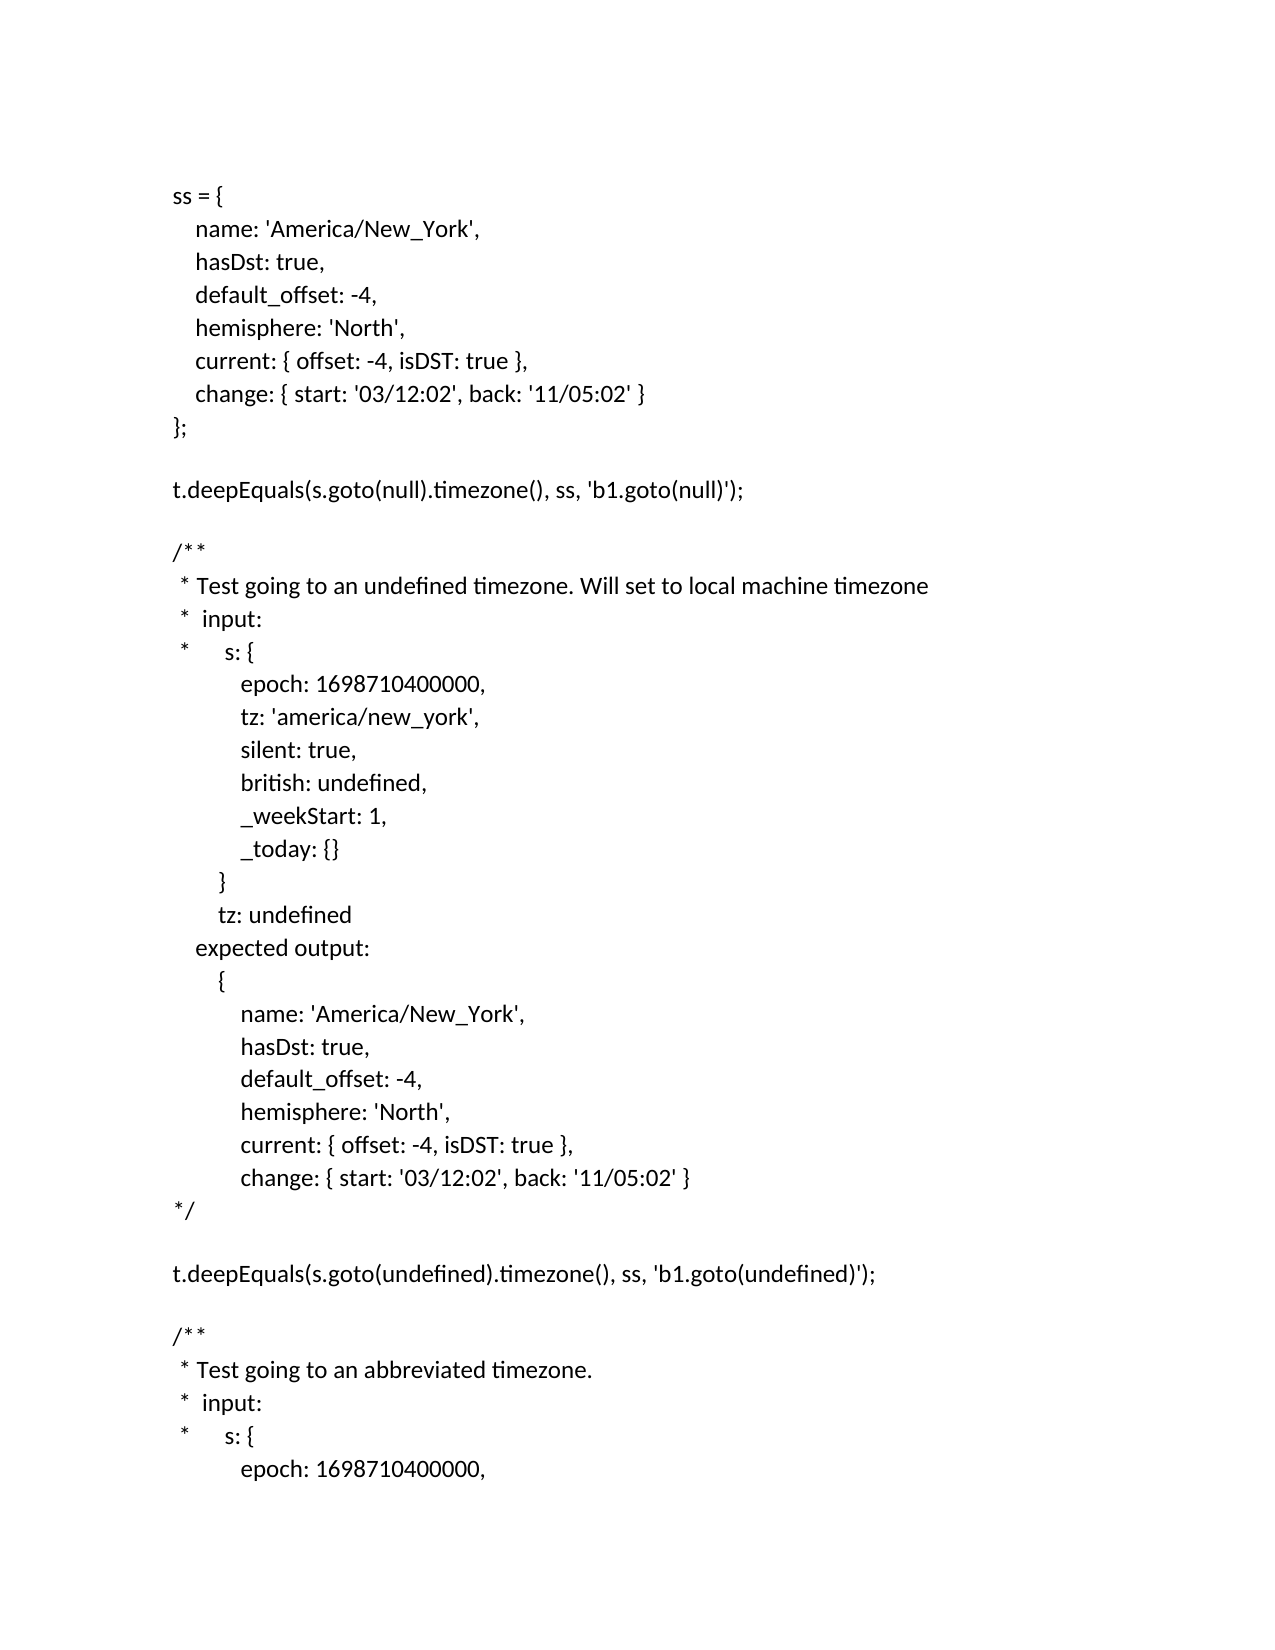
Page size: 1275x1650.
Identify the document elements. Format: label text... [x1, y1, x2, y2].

text tz: 'america/new_york', [150, 701, 1125, 732]
text british: undefined, [150, 767, 1125, 798]
text * Test going to an undefined timezone. Will set to local machine timezone [150, 570, 1125, 600]
text expected output: [150, 932, 1125, 962]
text default_offset: -4, [150, 1063, 1125, 1094]
text }; [150, 411, 1125, 441]
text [150, 378, 1125, 408]
text hemisphere: 'North', [150, 312, 1125, 342]
text name: 'America/New_York', [150, 213, 1125, 244]
text * Test going to an abbreviated timezone. [150, 1354, 1125, 1385]
text ss = { [150, 180, 1125, 211]
text { [150, 965, 1125, 995]
text * input: [150, 603, 1125, 633]
text current: { offset: -4, isDST: true }, [150, 345, 1125, 375]
text /** [150, 537, 1125, 567]
text name: 'America/New_York', [150, 998, 1125, 1028]
text current: { offset: -4, isDST: true }, [150, 1129, 1125, 1160]
text * s: { [150, 1420, 1125, 1451]
text epoch: 1698710400000, [150, 668, 1125, 699]
text _weekStart: 1, [150, 800, 1125, 831]
text */ [150, 1195, 1125, 1226]
text t.deepEquals(s.goto(undefined).timezone(), ss, 'b1.goto(undefined)'); [150, 1258, 1125, 1289]
text t.deepEquals(s.goto(null).timezone(), ss, 'b1.goto(null)'); [150, 474, 1125, 504]
text hasDst: true, [150, 246, 1125, 277]
text tz: undefined [150, 899, 1125, 929]
text epoch: 1698710400000, [150, 1453, 1125, 1484]
text /** [150, 1321, 1125, 1352]
text change: { start: '03/12:02', back: '11/05:02' } [150, 1162, 1125, 1193]
text hasDst: true, [150, 1031, 1125, 1061]
text silent: true, [150, 734, 1125, 765]
text } [150, 866, 1125, 897]
text * input: [150, 1387, 1125, 1418]
text hemisphere: 'North', [150, 1096, 1125, 1127]
text * s: { [150, 636, 1125, 666]
text default_offset: -4, [150, 279, 1125, 309]
text _today: {} [150, 833, 1125, 864]
